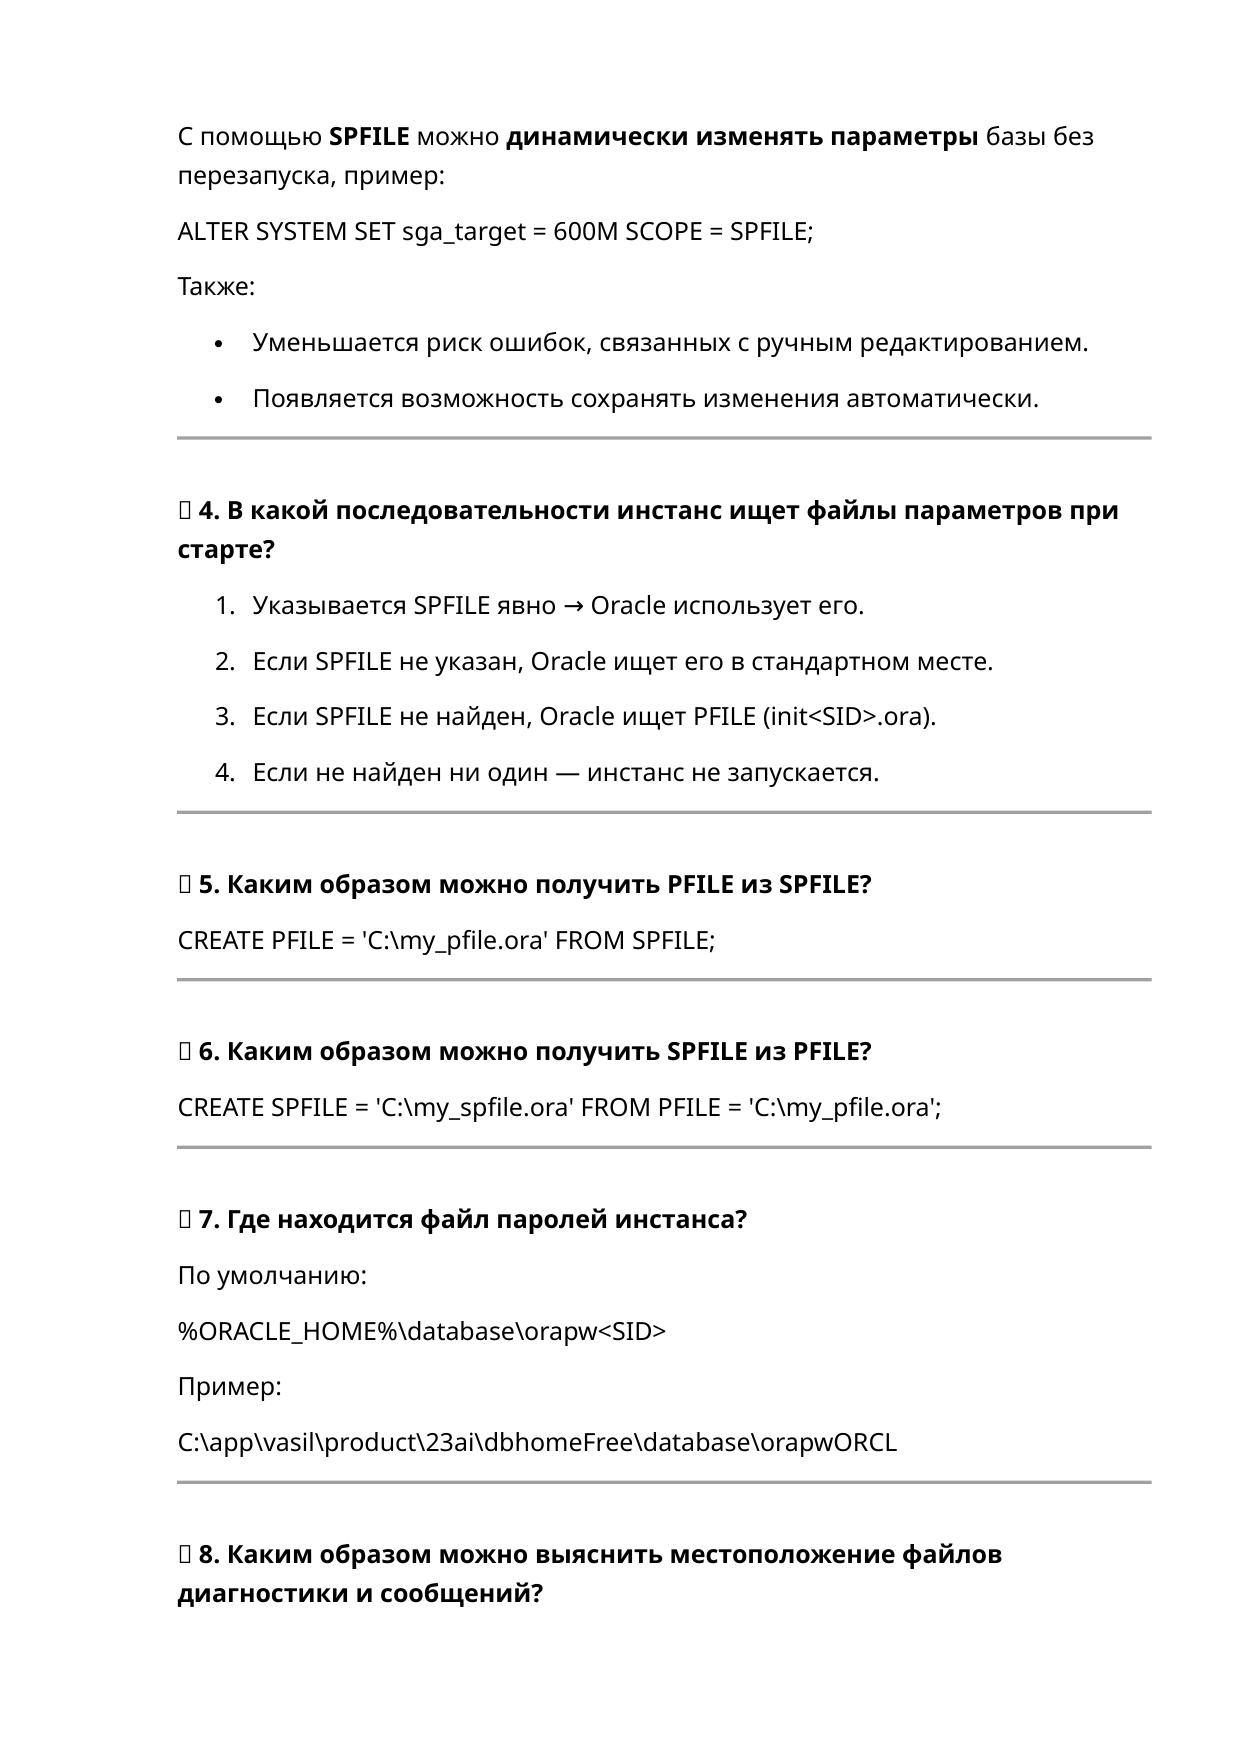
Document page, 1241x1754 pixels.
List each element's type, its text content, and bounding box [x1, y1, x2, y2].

text ALTER SYSTEM SET sga_target = 600M SCOPE = SPFILE; [177, 213, 1152, 247]
text C:\app\vasil\product\23ai\dbhomeFree\database\orapwORCL [177, 1425, 1152, 1459]
text ✅ 7. Где находится файл паролей инстанса? [177, 1201, 1152, 1236]
list Если SPFILE не найден, Oracle ищет PFILE (init<SID>.ora). [215, 699, 1152, 733]
list Появляется возможность сохранять изменения автоматически. [215, 381, 1152, 415]
text CREATE SPFILE = 'C:\my_spfile.ora' FROM PFILE = 'C:\my_pfile.ora'; [177, 1090, 1152, 1124]
text Пример: [177, 1369, 1152, 1403]
text ✅ 5. Каким образом можно получить PFILE из SPFILE? [177, 866, 1152, 901]
list Если SPFILE не указан, Oracle ищет его в стандартном месте. [215, 643, 1152, 677]
text Также: [177, 269, 1152, 303]
list Если не найден ни один — инстанс не запускается. [215, 755, 1152, 789]
text С помощью SPFILE можно динамически изменять параметры базы без перезапуска, пример: [177, 118, 1152, 191]
text По умолчанию: [177, 1257, 1152, 1291]
text ✅ 6. Каким образом можно получить SPFILE из PFILE? [177, 1034, 1152, 1068]
text CREATE PFILE = 'C:\my_pfile.ora' FROM SPFILE; [177, 922, 1152, 956]
list Уменьшается риск ошибок, связанных с ручным редактированием. [215, 325, 1152, 359]
list Указывается SPFILE явно → Oracle использует его. [215, 587, 1152, 621]
text ✅ 4. В какой последовательности инстанс ищет файлы параметров при старте? [177, 492, 1152, 566]
text ✅ 8. Каким образом можно выяснить местоположение файлов диагностики и сообщений? [177, 1536, 1152, 1610]
text %ORACLE_HOME%\database\orapw<SID> [177, 1313, 1152, 1347]
